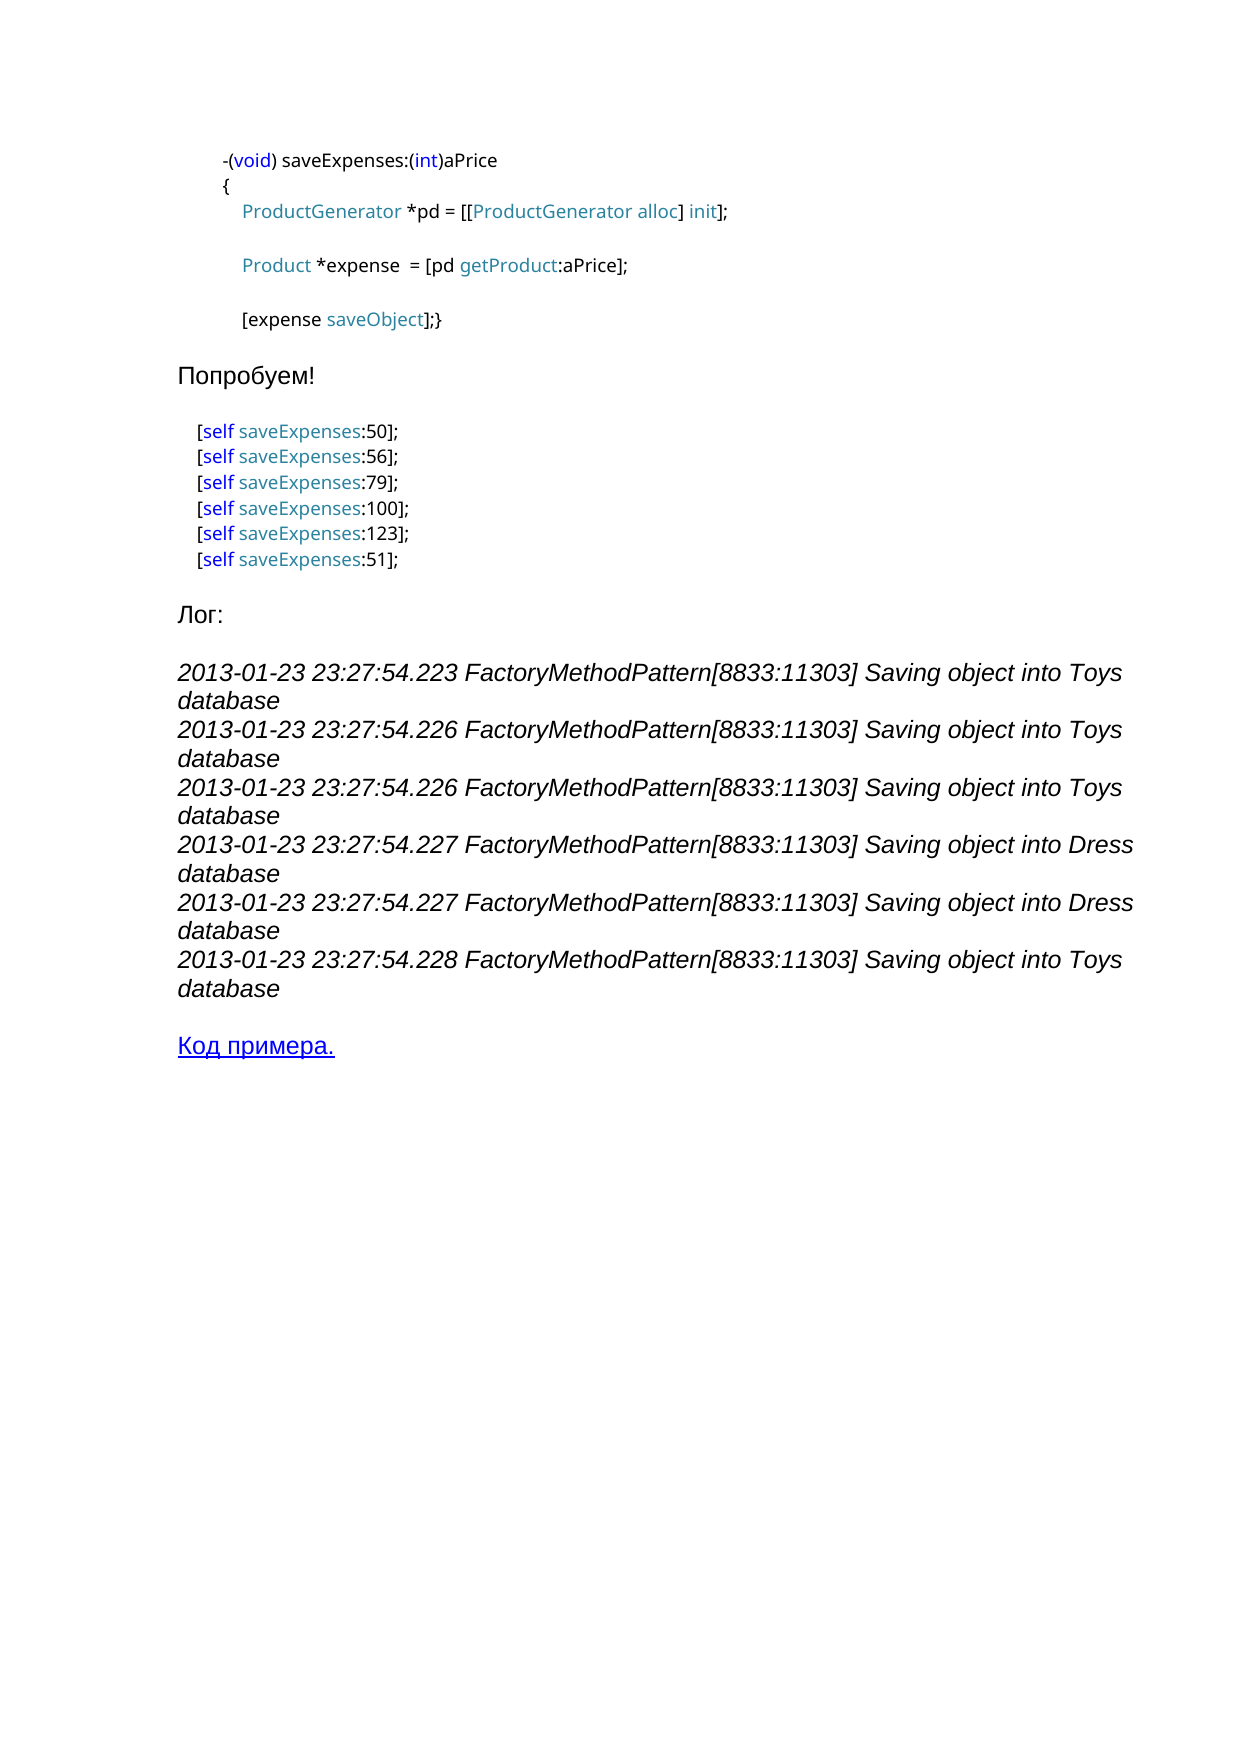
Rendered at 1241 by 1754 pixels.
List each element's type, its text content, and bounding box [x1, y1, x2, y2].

text Код примера. [177, 1031, 1152, 1060]
text 2013-01-23 23:27:54.227 FactoryMethodPattern[8833:11303] Saving object into Dress database [177, 830, 1152, 888]
text { [222, 172, 1152, 198]
text 2013-01-23 23:27:54.223 FactoryMethodPattern[8833:11303] Saving object into Toys database [177, 658, 1152, 715]
text [self saveExpenses:100]; [177, 495, 1152, 520]
text 2013-01-23 23:27:54.227 FactoryMethodPattern[8833:11303] Saving object into Dress database [177, 888, 1152, 945]
text [expense saveObject];} [222, 306, 1152, 332]
text 2013-01-23 23:27:54.226 FactoryMethodPattern[8833:11303] Saving object into Toys database [177, 715, 1152, 773]
text [self saveExpenses:50]; [177, 418, 1152, 444]
text Лог: [177, 600, 1152, 629]
text [self saveExpenses:56]; [177, 444, 1152, 469]
text -(void) saveExpenses:(int)aPrice [222, 147, 1152, 172]
text [self saveExpenses:79]; [177, 469, 1152, 495]
text Попробуем! [177, 361, 1152, 389]
text Product *expense = [pd getProduct:aPrice]; [222, 252, 1152, 278]
text ProductGenerator *pd = [[ProductGenerator alloc] init]; [222, 198, 1152, 223]
text 2013-01-23 23:27:54.228 FactoryMethodPattern[8833:11303] Saving object into Toys database [177, 945, 1152, 1003]
text [self saveExpenses:51]; [177, 546, 1152, 571]
text 2013-01-23 23:27:54.226 FactoryMethodPattern[8833:11303] Saving object into Toys database [177, 773, 1152, 830]
text [self saveExpenses:123]; [177, 520, 1152, 546]
